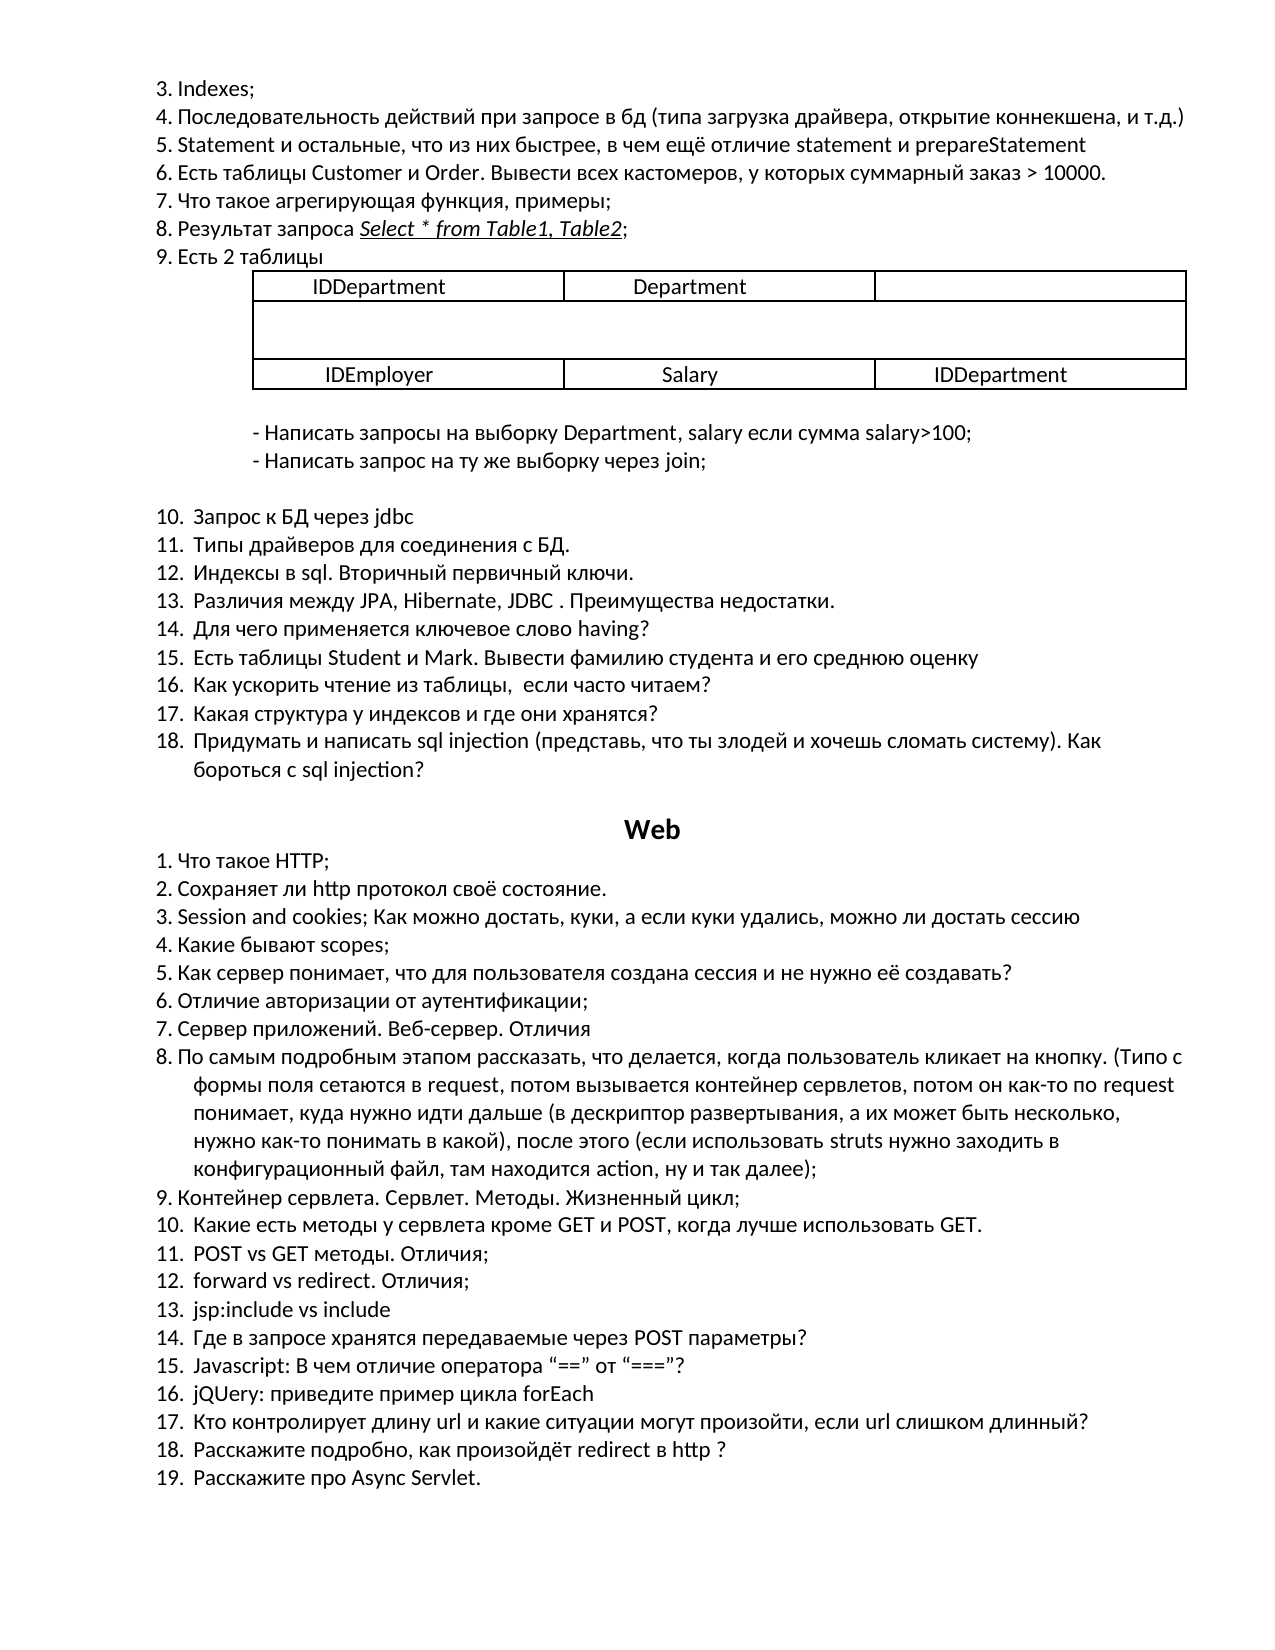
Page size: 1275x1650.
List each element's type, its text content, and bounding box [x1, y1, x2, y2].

list Результат запроса Select * from Table1, Table2; [156, 214, 1186, 242]
list Запрос к БД через jdbc [156, 502, 1186, 531]
list Как ускорить чтение из таблицы, если часто читаем? [156, 671, 1186, 699]
list Есть таблицы Student и Mark. Вывести фамилию студента и его среднюю оценку [156, 643, 1186, 671]
list Что такое агрегирующая функция, примеры; [156, 186, 1186, 214]
list Последовательность действий при запросе в бд (типа загрузка драйвера, открытие коннекшена, и т.д.) [156, 102, 1186, 130]
list Какая структура у индексов и где они хранятся? [156, 699, 1186, 727]
table_header IDDepartment [254, 272, 563, 300]
list Indexes; [156, 74, 1186, 102]
list Отличие авторизации от аутентификации; [156, 986, 1186, 1014]
list jQUery: приведите пример цикла forEach [156, 1379, 1186, 1407]
table_cell Salary [565, 360, 874, 388]
table_cell IDDepartment [876, 360, 1185, 388]
list Контейнер сервлета. Сервлет. Методы. Жизненный цикл; [156, 1183, 1186, 1211]
list Индексы в sql. Вторичный первичный ключи. [156, 558, 1186, 587]
text - Написать запрос на ту же выборку через join; [252, 446, 1186, 474]
table_cell [254, 302, 1185, 358]
list Что такое HTTP; [156, 846, 1186, 874]
list POST vs GET методы. Отличия; [156, 1239, 1186, 1267]
list Кто контролирует длину url и какие ситуации могут произойти, если url слишком длинный? [156, 1407, 1186, 1435]
list Типы драйверов для соединения с БД. [156, 531, 1186, 558]
list По самым подробным этапом рассказать, что делается, когда пользователь кликает на кнопку. (Типо с формы поля сетаются в request, потом вызывается контейнер сервлетов, потом он как-то по request понимает, куда нужно идти дальше (в дескриптор развертывания, а их может быть несколько, нужно как-то понимать в какой), после этого (если использовать struts нужно заходить в конфигурационный файл, там находится action, ну и так далее); [156, 1042, 1186, 1183]
list Как сервер понимает, что для пользователя создана сессия и не нужно её создавать? [156, 958, 1186, 986]
text Web [118, 811, 1186, 846]
list Где в запросе хранятся передаваемые через POST параметры? [156, 1323, 1186, 1351]
list forward vs redirect. Отличия; [156, 1267, 1186, 1295]
text - Написать запросы на выборку Department, salary если сумма salary>100; [252, 418, 1186, 446]
table_cell IDEmployer [254, 360, 563, 388]
list Statement и остальные, что из них быстрее, в чем ещё отличие statement и prepareStatement [156, 130, 1186, 158]
list Session and cookies; Как можно достать, куки, а если куки удались, можно ли достать сессию [156, 902, 1186, 930]
table_header Department [565, 272, 874, 300]
list Какие бывают scopes; [156, 930, 1186, 958]
list jsp:include vs include [156, 1295, 1186, 1323]
list Различия между JPA, Hibernate, JDBC . Преимущества недостатки. [156, 587, 1186, 614]
list Какие есть методы у сервлета кроме GET и POST, когда лучше использовать GET. [156, 1211, 1186, 1239]
list Придумать и написать sql injection (представь, что ты злодей и хочешь сломать систему). Как бороться с sql injection? [156, 727, 1186, 783]
list Сервер приложений. Веб-сервер. Отличия [156, 1014, 1186, 1042]
list Расскажите про Async Servlet. [156, 1463, 1186, 1491]
list Есть таблицы Customer и Order. Вывести всех кастомеров, у которых суммарный заказ > 10000. [156, 158, 1186, 186]
table_header [876, 272, 1185, 300]
list Cохраняет ли http протокол своё состояние. [156, 874, 1186, 902]
list Есть 2 таблицы [156, 242, 1186, 270]
list Расскажите подробно, как произойдёт redirect в http ? [156, 1435, 1186, 1463]
list Для чего применяется ключевое слово having? [156, 614, 1186, 643]
list Javascript: В чем отличие оператора “==” от “===”? [156, 1351, 1186, 1379]
